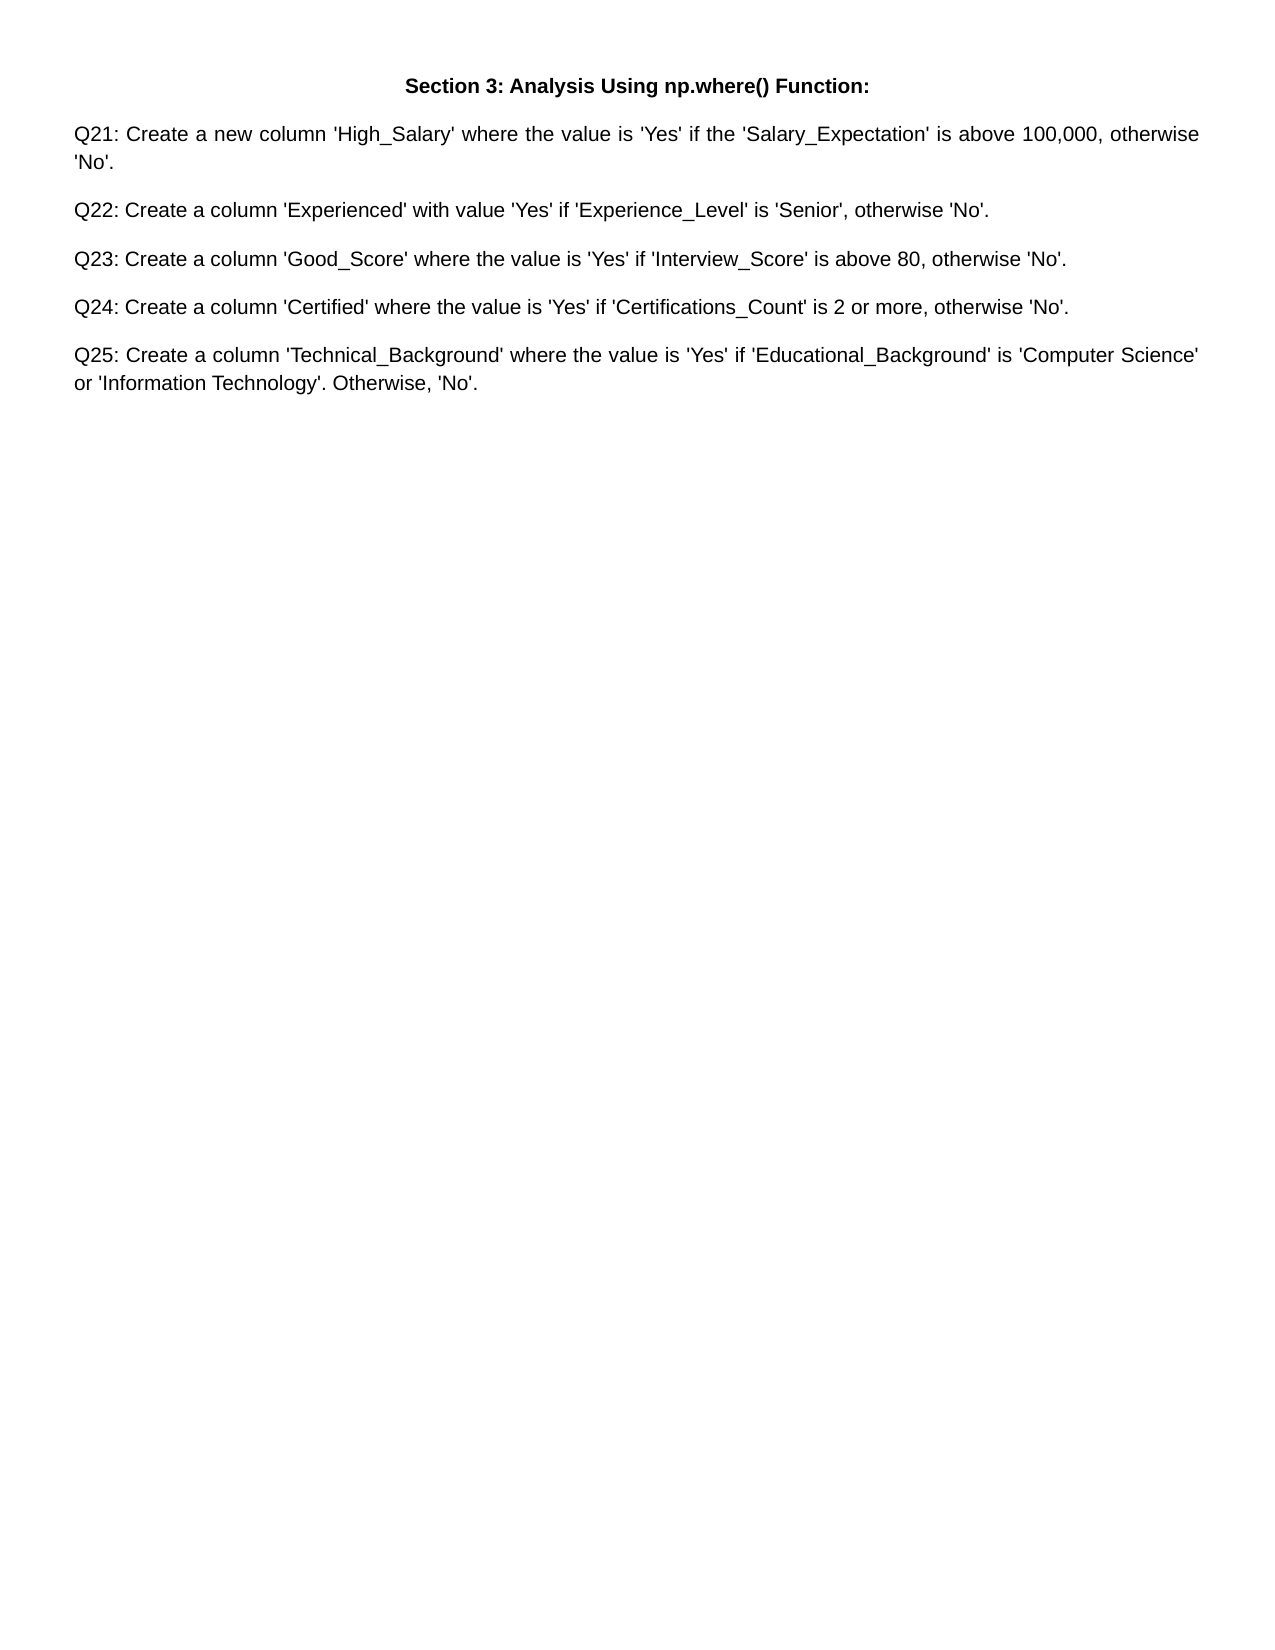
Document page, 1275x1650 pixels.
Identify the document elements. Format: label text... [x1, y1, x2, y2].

text Q25: Create a column 'Technical_Background' where the value is 'Yes' if 'Educational_Background' is 'Computer Science' or 'Information Technology'. Otherwise, 'No'. [74, 343, 1201, 394]
text Q21: Create a new column 'High_Salary' where the value is 'Yes' if the 'Salary_Expectation' is above 100,000, otherwise 'No'. [74, 122, 1201, 174]
text Section 3: Analysis Using np.where() Function: [74, 74, 1201, 98]
text Q22: Create a column 'Experienced' with value 'Yes' if 'Experience_Level' is 'Senior', otherwise 'No'. [74, 198, 1201, 222]
text Q24: Create a column 'Certified' where the value is 'Yes' if 'Certifications_Count' is 2 or more, otherwise 'No'. [74, 295, 1201, 319]
text Q23: Create a column 'Good_Score' where the value is 'Yes' if 'Interview_Score' is above 80, otherwise 'No'. [74, 246, 1201, 270]
